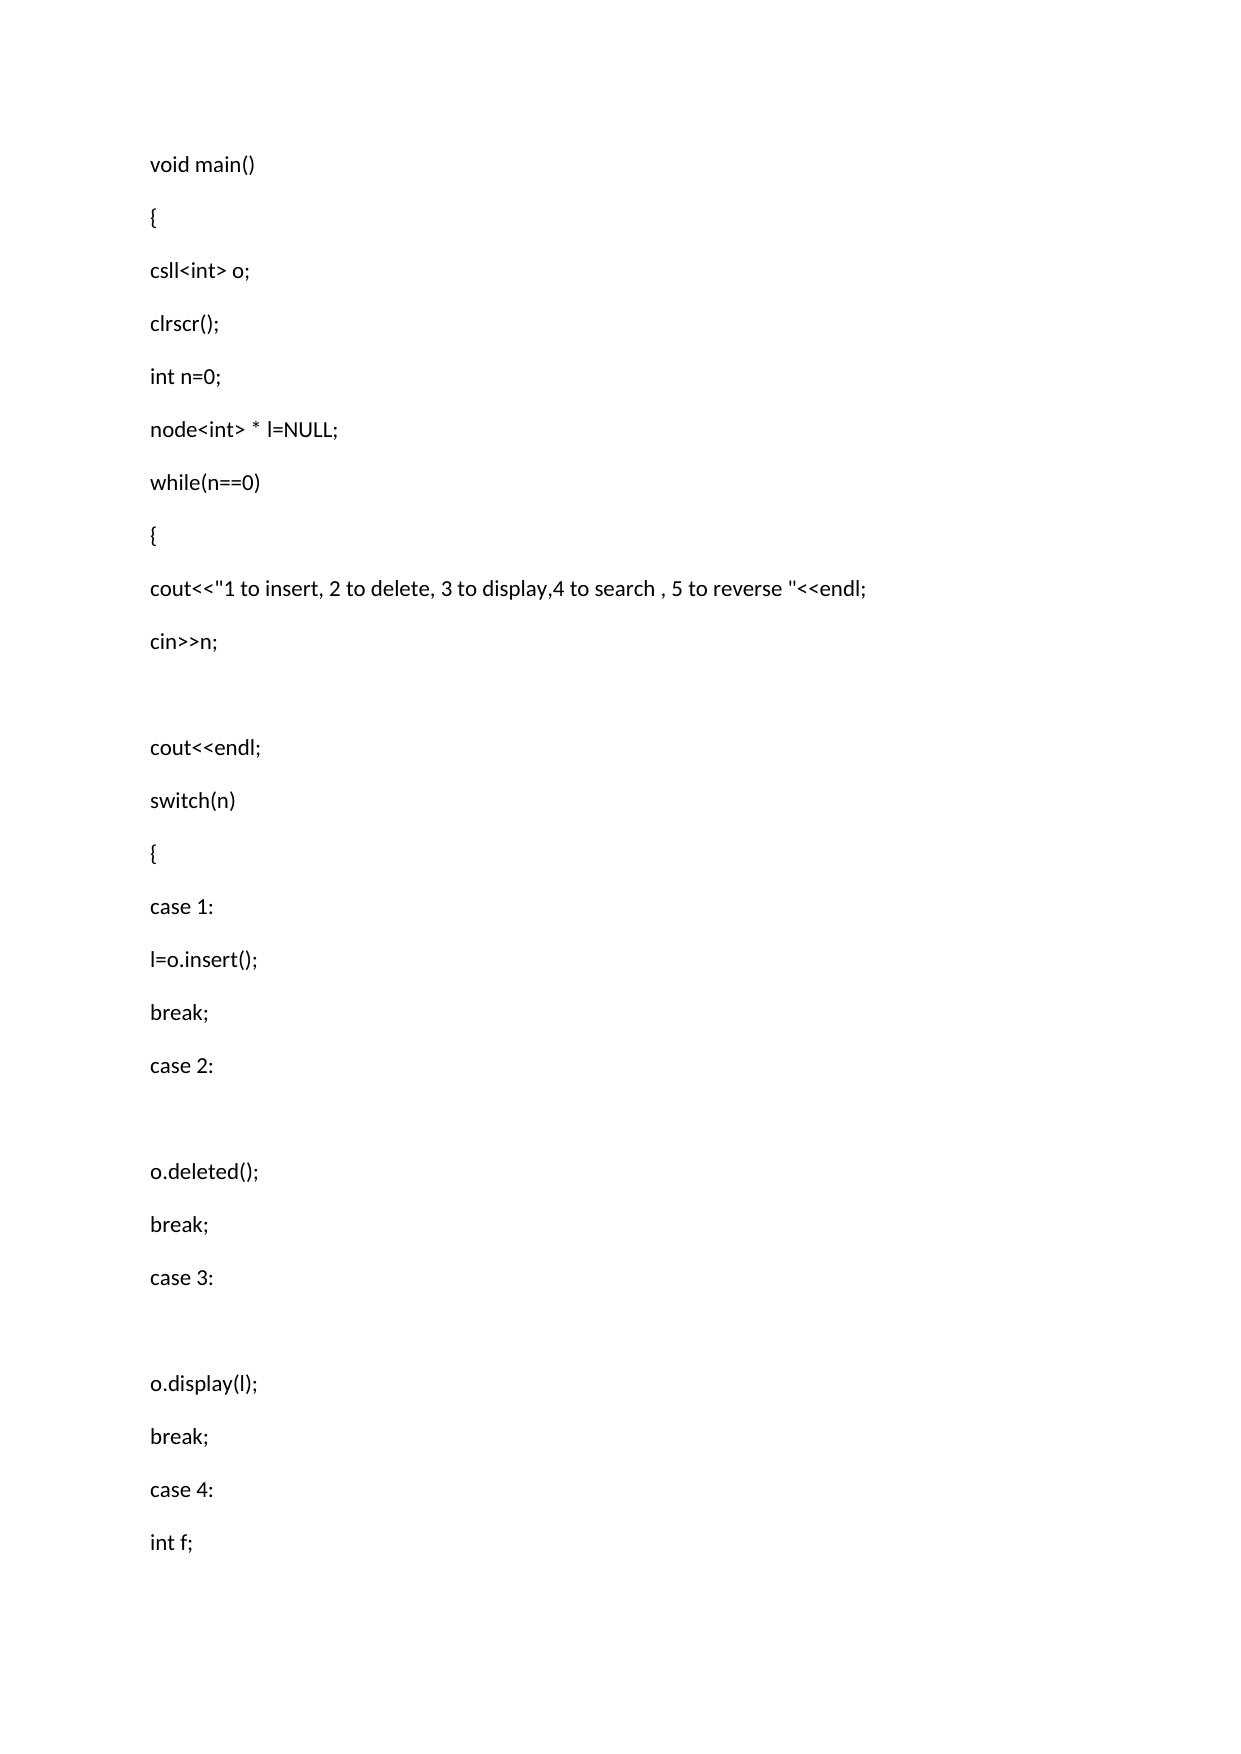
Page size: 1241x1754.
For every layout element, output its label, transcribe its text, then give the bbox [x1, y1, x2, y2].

text clrscr(); [150, 309, 1090, 337]
text cout<<"1 to insert, 2 to delete, 3 to display,4 to search , 5 to reverse "<<endl; [150, 574, 1090, 602]
text cin>>n; [150, 627, 1090, 655]
text void main() [150, 150, 1090, 178]
text { [150, 521, 1090, 549]
text cout<<endl; [150, 733, 1090, 761]
text break; [150, 1210, 1090, 1238]
text case 4: [150, 1476, 1090, 1503]
text int n=0; [150, 362, 1090, 390]
text while(n==0) [150, 468, 1090, 496]
text { [150, 839, 1090, 867]
text case 2: [150, 1051, 1090, 1079]
text csll<int> o; [150, 256, 1090, 284]
text switch(n) [150, 786, 1090, 814]
text case 3: [150, 1263, 1090, 1291]
text int f; [150, 1528, 1090, 1557]
text l=o.insert(); [150, 945, 1090, 973]
text o.display(l); [150, 1369, 1090, 1397]
text case 1: [150, 892, 1090, 920]
text { [150, 203, 1090, 231]
text break; [150, 1422, 1090, 1451]
text node<int> * l=NULL; [150, 415, 1090, 443]
text break; [150, 998, 1090, 1026]
text o.deleted(); [150, 1157, 1090, 1185]
